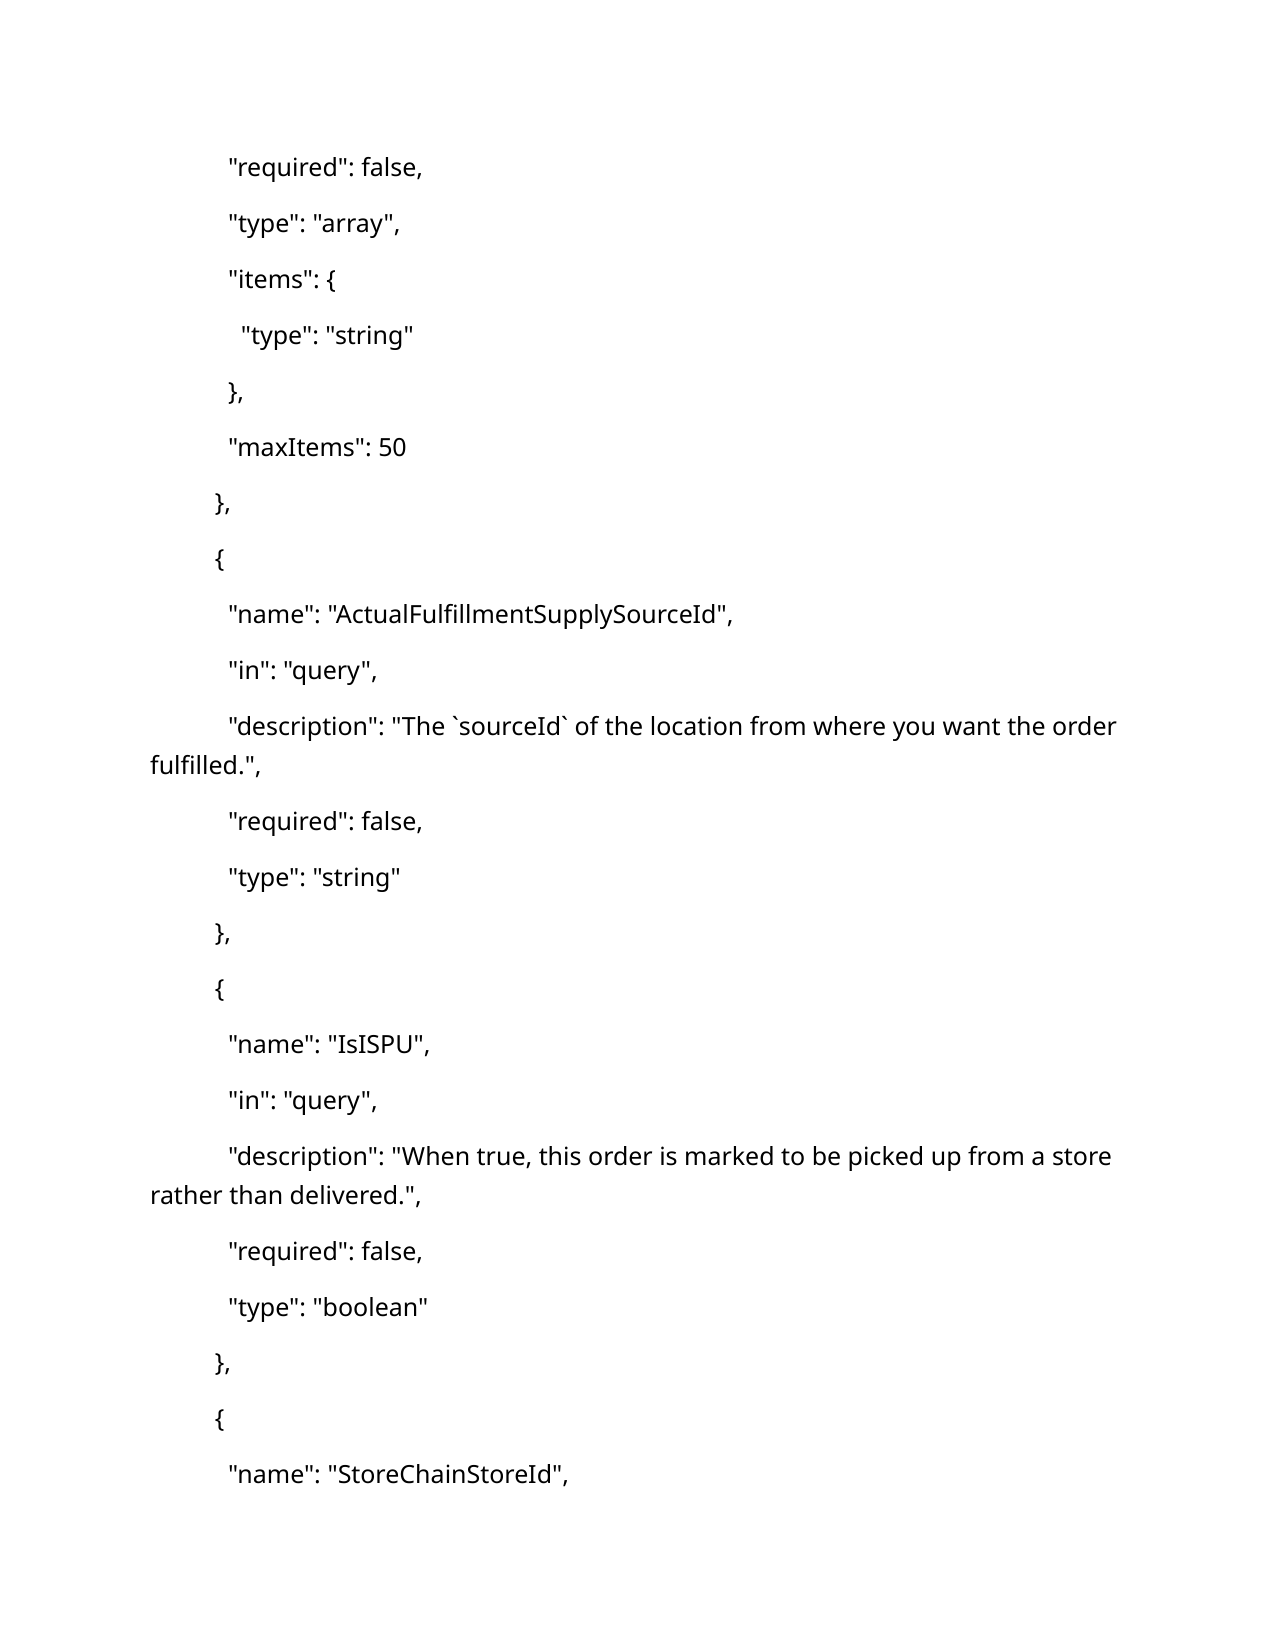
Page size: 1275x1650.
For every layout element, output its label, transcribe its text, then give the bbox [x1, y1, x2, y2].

text }, [150, 1345, 1125, 1379]
text "maxItems": 50 [150, 429, 1125, 463]
text "items": { [150, 262, 1125, 296]
text "type": "boolean" [150, 1289, 1125, 1323]
text "type": "array", [150, 206, 1125, 240]
text }, [150, 485, 1125, 519]
text }, [150, 915, 1125, 949]
text "description": "The `sourceId` of the location from where you want the order fulfilled.", [150, 708, 1125, 782]
text }, [150, 373, 1125, 407]
text "type": "string" [150, 859, 1125, 893]
text "required": false, [150, 803, 1125, 837]
text "name": "ActualFulfillmentSupplySourceId", [150, 597, 1125, 631]
text "in": "query", [150, 1082, 1125, 1117]
text "required": false, [150, 1233, 1125, 1267]
text { [150, 541, 1125, 575]
text "name": "IsISPU", [150, 1027, 1125, 1061]
text { [150, 1401, 1125, 1435]
text "description": "When true, this order is marked to be picked up from a store rather than delivered.", [150, 1138, 1125, 1212]
text { [150, 971, 1125, 1005]
text "in": "query", [150, 652, 1125, 687]
text "type": "string" [150, 317, 1125, 352]
text "name": "StoreChainStoreId", [150, 1457, 1125, 1491]
text "required": false, [150, 150, 1125, 184]
